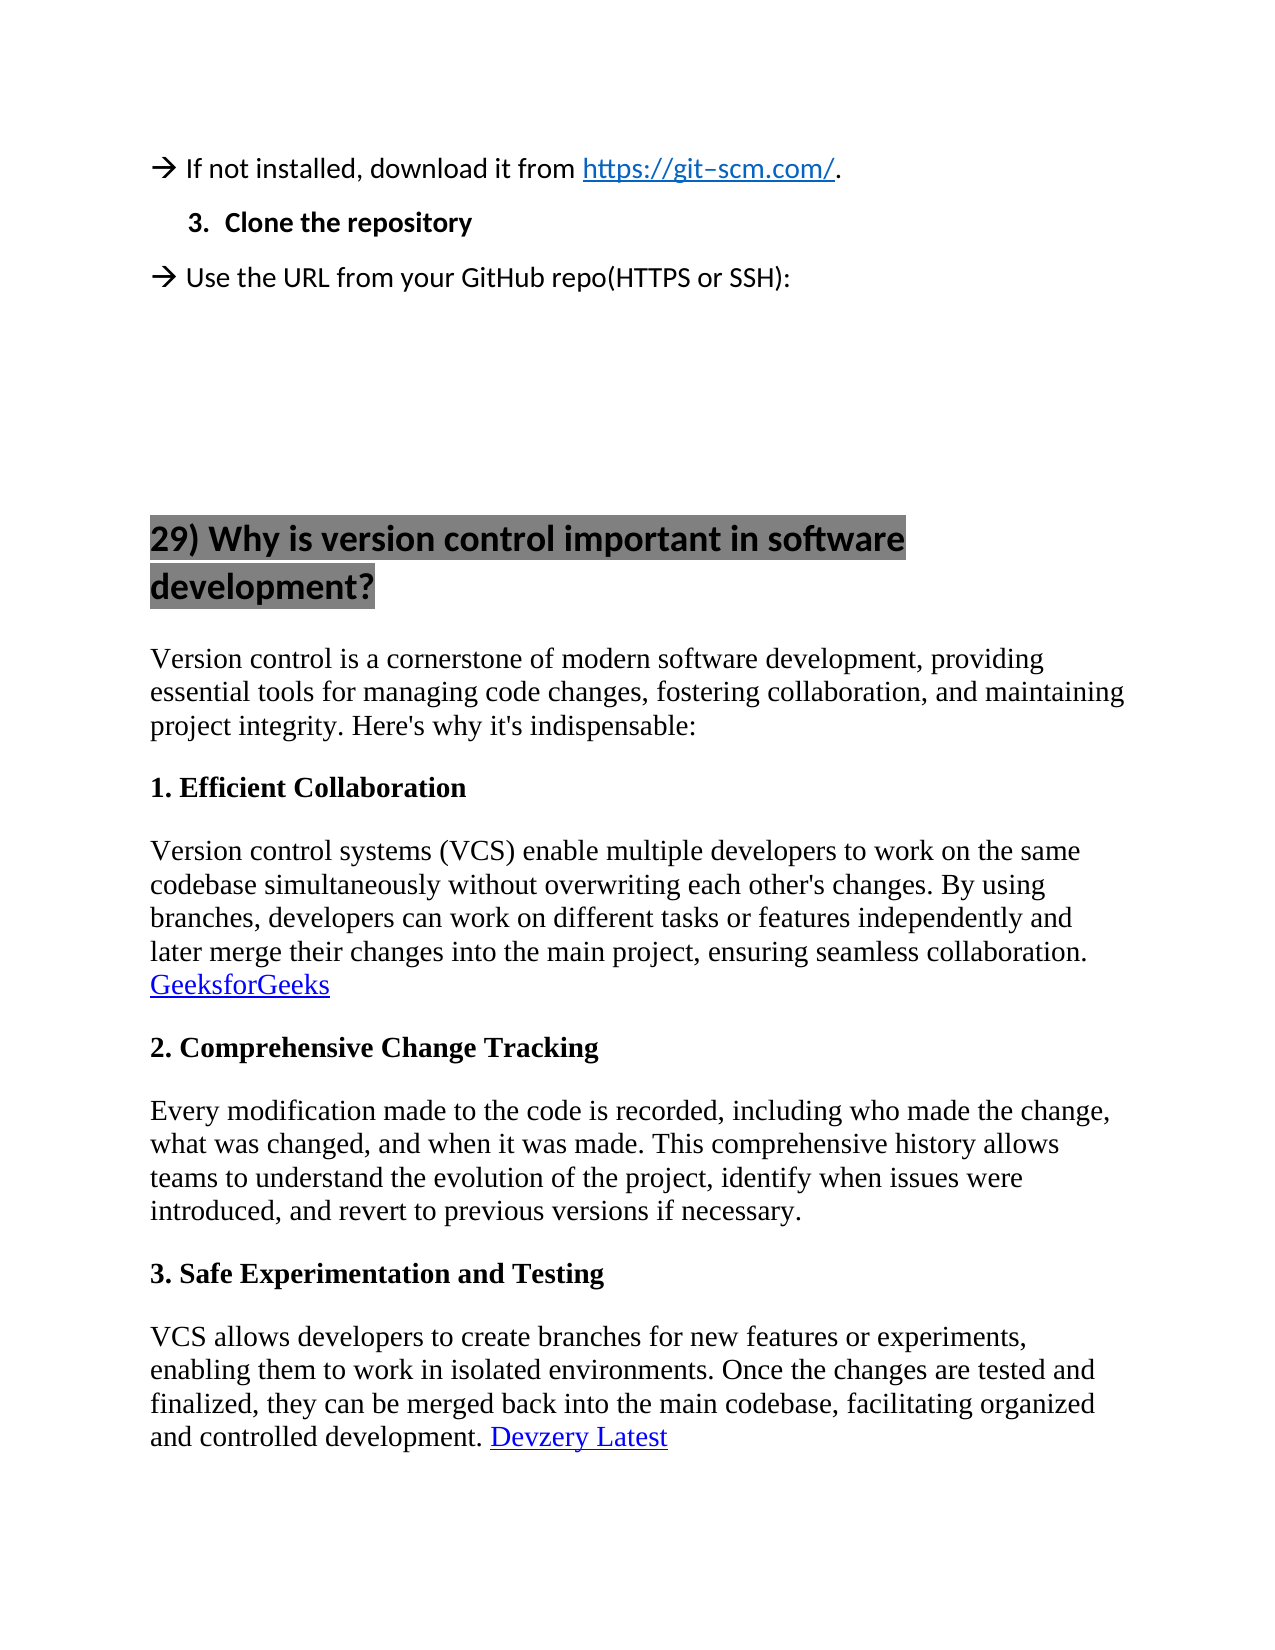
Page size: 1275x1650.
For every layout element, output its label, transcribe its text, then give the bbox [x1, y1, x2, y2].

text VCS allows developers to create branches for new features or experiments, enabling them to work in isolated environments. Once the changes are tested and finalized, they can be merged back into the main codebase, facilitating organized and controlled development. Devzery Latest [150, 1319, 1125, 1453]
text Version control systems (VCS) enable multiple developers to work on the same codebase simultaneously without overwriting each other's changes. By using branches, developers can work on different tasks or features independently and later merge their changes into the main project, ensuring seamless collaboration. GeeksforGeeks [150, 833, 1125, 1001]
text Version control is a cornerstone of modern software development, providing essential tools for managing code changes, fostering collaboration, and maintaining project integrity. Here's why it's indispensable: [150, 641, 1125, 741]
text 29) Why is version control important in software development? [150, 514, 1125, 609]
text 3. Safe Experimentation and Testing [150, 1256, 1125, 1290]
text If not installed, download it from https://git–scm.com/. [150, 150, 1125, 186]
text 1. Efficient Collaboration [150, 771, 1125, 804]
text 2. Comprehensive Change Tracking [150, 1030, 1125, 1064]
text Every modification made to the code is recorded, including who made the change, what was changed, and when it was made. This comprehensive history allows teams to understand the evolution of the project, identify when issues were introduced, and revert to previous versions if necessary. [150, 1093, 1125, 1227]
text Use the URL from your GitHub repo(HTTPS or SSH): [150, 259, 1125, 294]
list Clone the repository [187, 204, 1125, 240]
